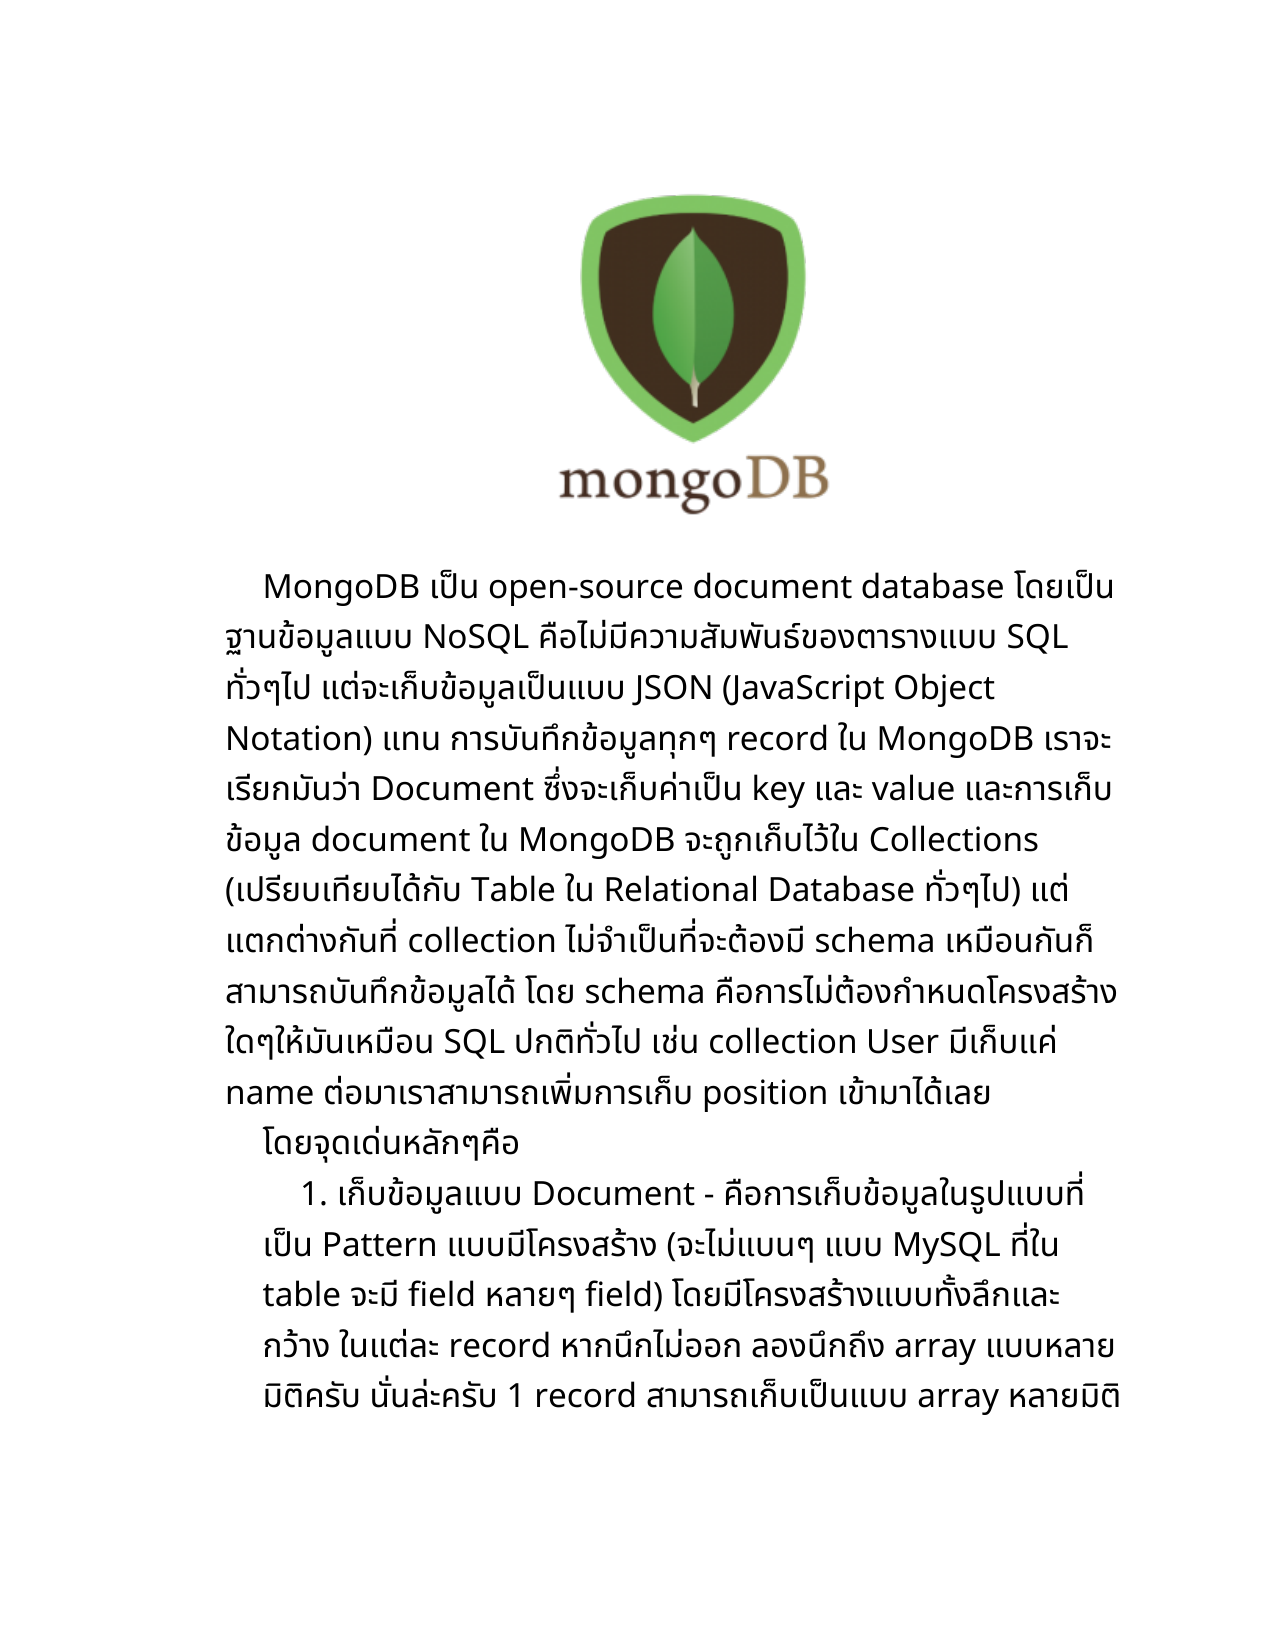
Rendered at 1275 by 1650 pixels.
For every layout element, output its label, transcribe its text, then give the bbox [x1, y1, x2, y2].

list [262, 1170, 1125, 1423]
picture [518, 150, 870, 563]
list โดยจุดเด่นหลักๆคือ [225, 1119, 1125, 1170]
list MongoDB เป็น open-source document database โดยเป็นฐานข้อมูลแบบ NoSQL คือไม่มีความสัมพันธ์ของตารางแบบ SQL ทั่วๆไป แต่จะเก็บข้อมูลเป็นแบบ JSON (JavaScript Object Notation) แทน การบันทึกข้อมูลทุกๆ record ใน MongoDB เราจะเรียกมันว่า Document ซึ่งจะเก็บค่าเป็น key และ value และการเก็บข้อมูล document ใน MongoDB จะถูกเก็บไว้ใน Collections (เปรียบเทียบได้กับ Table ใน Relational Database ทั่วๆไป) แต่แตกต่างกันที่ collection ไม่จำเป็นที่จะต้องมี schema เหมือนกันก็สามารถบันทึกข้อมูลได้ โดย schema คือการไม่ต้องกำหนดโครงสร้างใดๆให้มันเหมือน SQL ปกติทั่วไป เช่น collection User มีเก็บแค่ name ต่อมาเราสามารถเพิ่มการเก็บ position เข้ามาได้เลย [225, 562, 1125, 1119]
